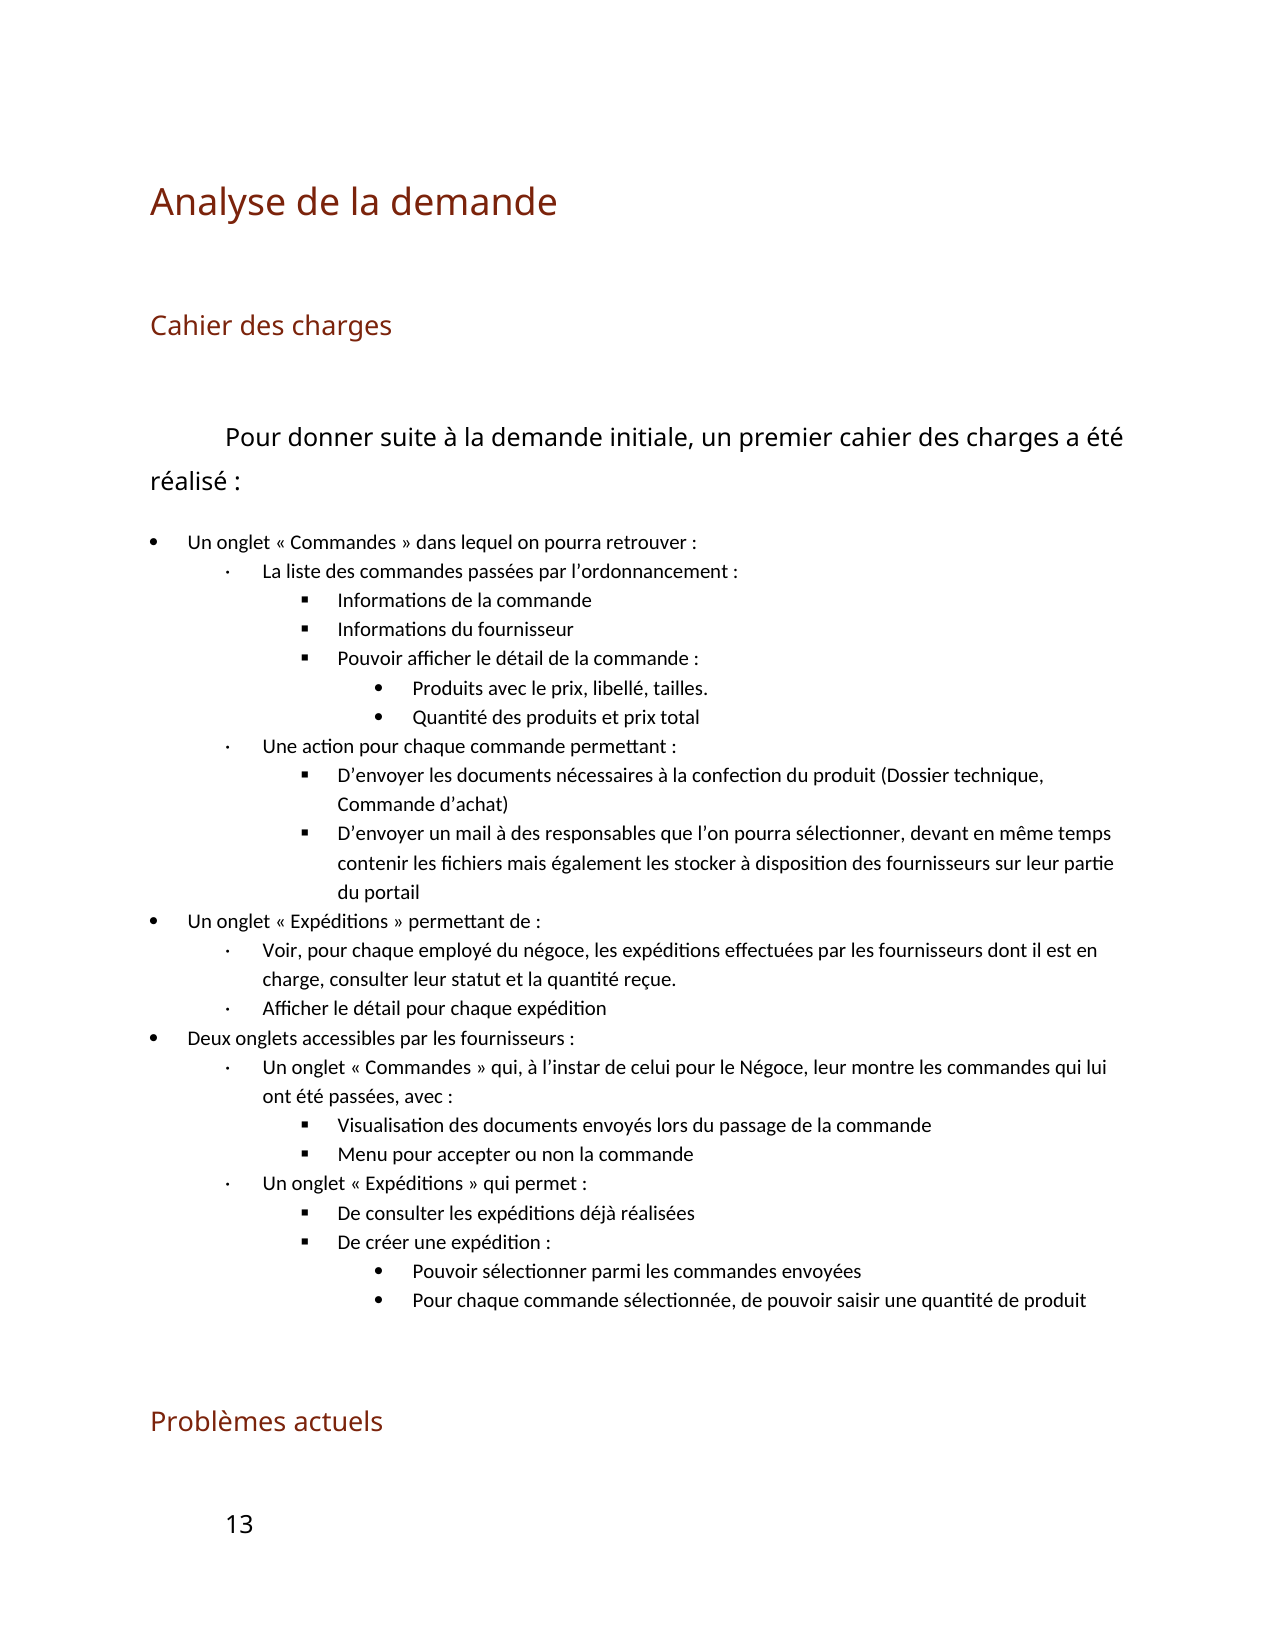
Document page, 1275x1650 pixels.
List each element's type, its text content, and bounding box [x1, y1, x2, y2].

list Un onglet « Expéditions » qui permet : [225, 1171, 1125, 1196]
list D’envoyer les documents nécessaires à la confection du produit (Dossier technique, Commande d’achat) [300, 762, 1125, 817]
list De consulter les expéditions déjà réalisées [300, 1200, 1125, 1225]
subtitle Cahier des charges [150, 306, 1125, 343]
list De créer une expédition : [300, 1229, 1125, 1254]
list Visualisation des documents envoyés lors du passage de la commande [300, 1112, 1125, 1138]
list Un onglet « Expéditions » permettant de : [150, 908, 1125, 933]
list Quantité des produits et prix total [375, 704, 1125, 729]
text Pour donner suite à la demande initiale, un premier cahier des charges a été réalisé : [150, 419, 1125, 498]
list Produits avec le prix, libellé, tailles. [375, 675, 1125, 700]
list Un onglet « Commandes » dans lequel on pourra retrouver : [150, 529, 1125, 554]
list Deux onglets accessibles par les fournisseurs : [150, 1025, 1125, 1050]
list Pour chaque commande sélectionnée, de pouvoir saisir une quantité de produit [375, 1287, 1125, 1313]
list Menu pour accepter ou non la commande [300, 1141, 1125, 1167]
list Afficher le détail pour chaque expédition [225, 996, 1125, 1021]
list D’envoyer un mail à des responsables que l’on pourra sélectionner, devant en même temps contenir les fichiers mais également les stocker à disposition des fournisseurs sur leur partie du portail [300, 821, 1125, 904]
list Informations de la commande [300, 587, 1125, 613]
list Pouvoir sélectionner parmi les commandes envoyées [375, 1258, 1125, 1283]
list Un onglet « Commandes » qui, à l’instar de celui pour le Négoce, leur montre les commandes qui lui ont été passées, avec : [225, 1054, 1125, 1108]
list Voir, pour chaque employé du négoce, les expéditions effectuées par les fournisseurs dont il est en charge, consulter leur statut et la quantité reçue. [225, 937, 1125, 992]
list La liste des commandes passées par l’ordonnancement : [225, 558, 1125, 583]
list Informations du fournisseur [300, 616, 1125, 642]
subtitle Analyse de la demande [150, 175, 1125, 226]
list Pouvoir afficher le détail de la commande : [300, 646, 1125, 671]
subtitle Problèmes actuels [150, 1402, 1125, 1439]
list Une action pour chaque commande permettant : [225, 733, 1125, 758]
